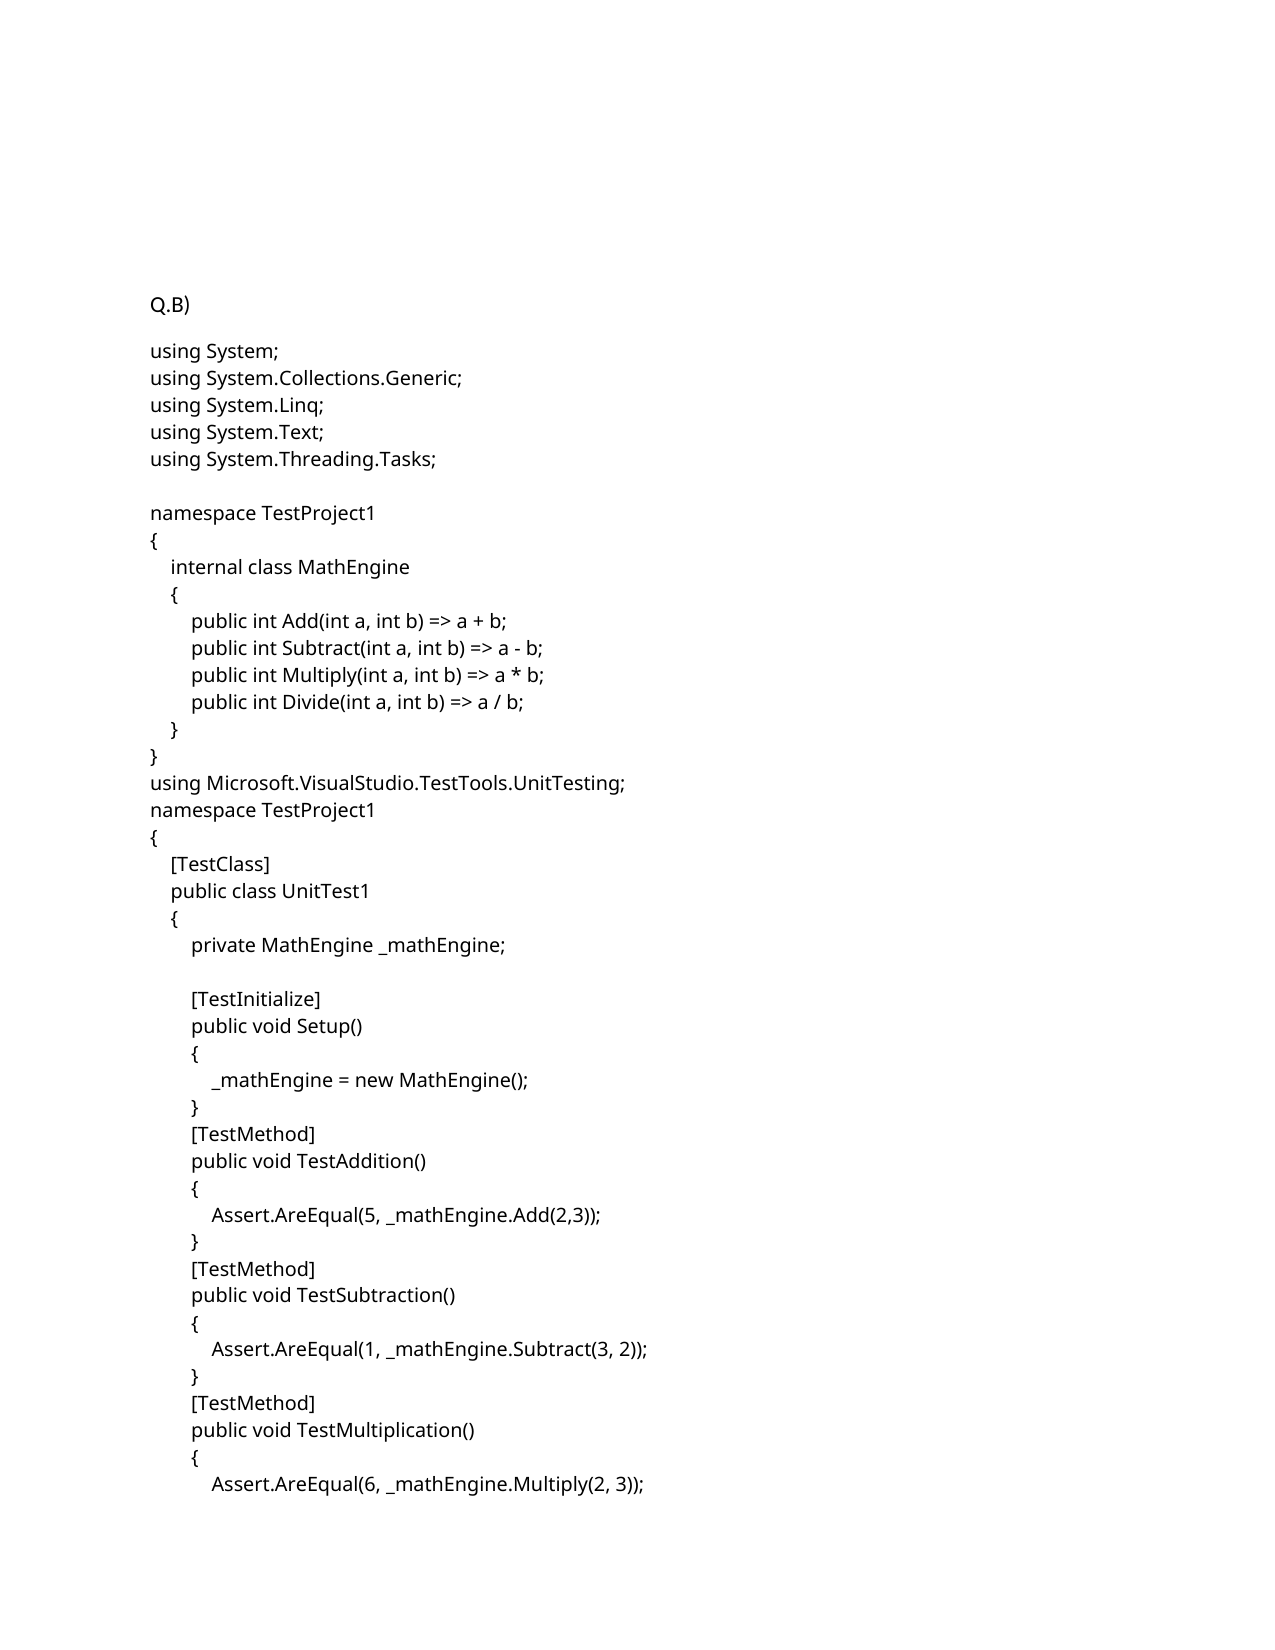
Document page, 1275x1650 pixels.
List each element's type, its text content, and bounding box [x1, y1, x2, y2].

text public int Divide(int a, int b) => a / b; [150, 688, 1125, 715]
text } [150, 1228, 1125, 1255]
text Assert.AreEqual(6, _mathEngine.Multiply(2, 3)); [150, 1471, 1125, 1498]
text Assert.AreEqual(5, _mathEngine.Add(2,3)); [150, 1201, 1125, 1228]
text { [150, 526, 1125, 553]
text public void Setup() [150, 1012, 1125, 1039]
text Assert.AreEqual(1, _mathEngine.Subtract(3, 2)); [150, 1336, 1125, 1363]
text namespace TestProject1 [150, 499, 1125, 526]
text [TestMethod] [150, 1255, 1125, 1282]
text { [150, 1039, 1125, 1066]
text internal class MathEngine [150, 553, 1125, 580]
text } [150, 1093, 1125, 1120]
text public void TestAddition() [150, 1147, 1125, 1174]
text using System.Text; [150, 418, 1125, 445]
text using System.Linq; [150, 391, 1125, 418]
text } [150, 742, 1125, 769]
text { [150, 1174, 1125, 1201]
text using System.Collections.Generic; [150, 364, 1125, 391]
text public void TestSubtraction() [150, 1282, 1125, 1309]
text using Microsoft.VisualStudio.TestTools.UnitTesting; [150, 769, 1125, 796]
text [TestMethod] [150, 1120, 1125, 1147]
text _mathEngine = new MathEngine(); [150, 1066, 1125, 1093]
text public int Multiply(int a, int b) => a * b; [150, 661, 1125, 688]
text { [150, 580, 1125, 607]
text public void TestMultiplication() [150, 1417, 1125, 1444]
text } [150, 1363, 1125, 1390]
text } [150, 715, 1125, 742]
text using System; [150, 337, 1125, 364]
text { [150, 1309, 1125, 1336]
text [TestClass] [150, 850, 1125, 877]
text Q.B) [150, 291, 1125, 319]
text { [150, 904, 1125, 931]
text { [150, 1444, 1125, 1471]
text public int Subtract(int a, int b) => a - b; [150, 634, 1125, 661]
text namespace TestProject1 [150, 796, 1125, 823]
text [TestMethod] [150, 1390, 1125, 1417]
text private MathEngine _mathEngine; [150, 931, 1125, 958]
text public int Add(int a, int b) => a + b; [150, 607, 1125, 634]
text public class UnitTest1 [150, 877, 1125, 904]
text [TestInitialize] [150, 985, 1125, 1012]
text using System.Threading.Tasks; [150, 445, 1125, 472]
text { [150, 823, 1125, 850]
